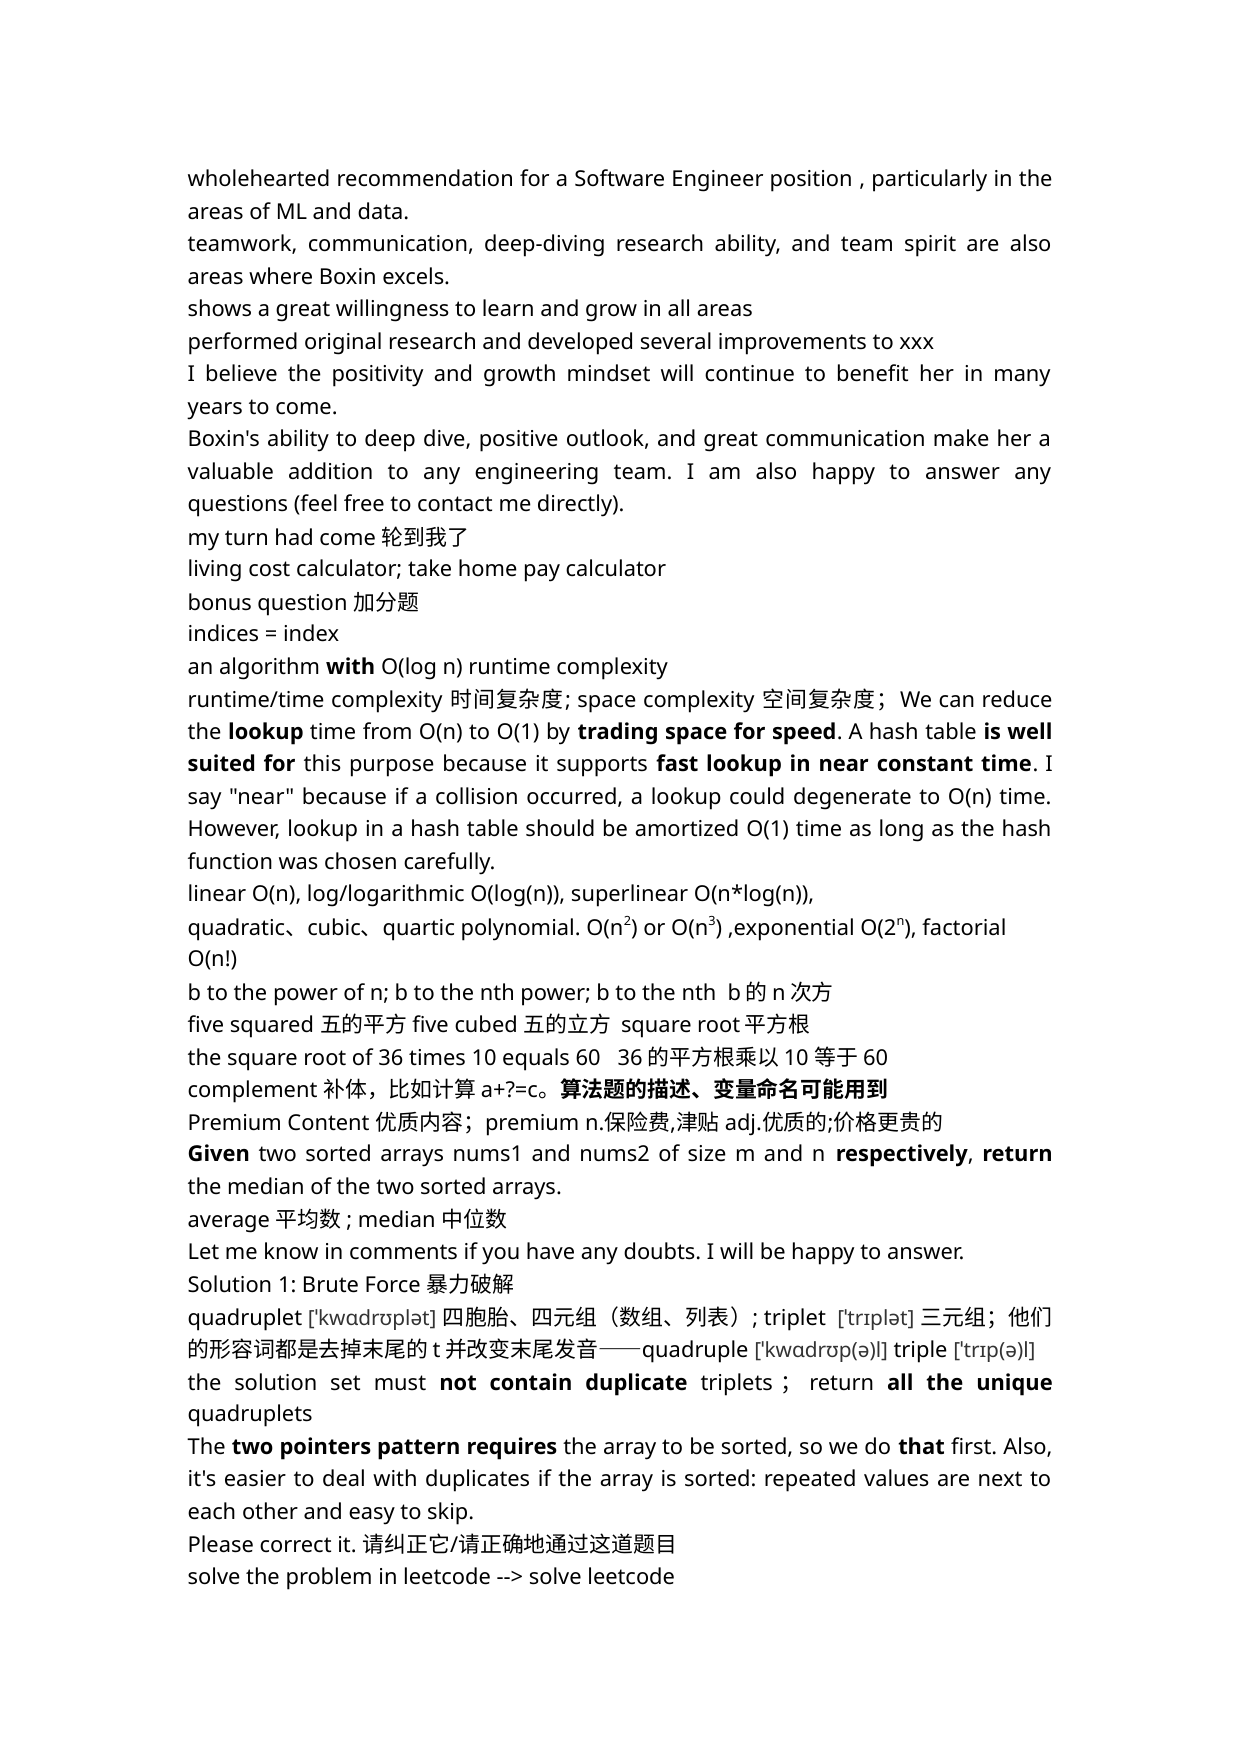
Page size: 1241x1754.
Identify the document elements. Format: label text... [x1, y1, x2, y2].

text b to the power of n; b to the nth power; b to the nth b的n次方 [187, 974, 1053, 1007]
text Boxin's ability to deep dive, positive outlook, and great communication make her a valuable addition to any engineering team. I am also happy to answer any questions (feel free to contact me directly). [187, 422, 1053, 519]
text Given two sorted arrays nums1 and nums2 of size m and n respectively, return the median of the two sorted arrays. [187, 1137, 1053, 1202]
text shows a great willingness to learn and grow in all areas [187, 292, 1053, 324]
text Please correct it. 请纠正它/请正确地通过这道题目 [187, 1527, 1053, 1559]
text the solution set must not contain duplicate triplets；return all the unique quadruplets [187, 1364, 1053, 1429]
text indices = index [187, 617, 1053, 649]
text solve the problem in leetcode --> solve leetcode [187, 1559, 1053, 1592]
text Let me know in comments if you have any doubts. I will be happy to answer. [187, 1234, 1053, 1267]
text Premium Content 优质内容；premium n.保险费,津贴 adj.优质的;价格更贵的 [187, 1104, 1053, 1137]
text teamwork, communication, deep-diving research ability, and team spirit are also areas where Boxin excels. [187, 227, 1053, 292]
text Solution 1: Brute Force 暴力破解 [187, 1267, 1053, 1299]
text The two pointers pattern requires the array to be sorted, so we do that first. Also, it's easier to deal with duplicates if the array is sorted: repeated values are next to each other and easy to skip. [187, 1429, 1053, 1527]
text average 平均数 ; median 中位数 [187, 1202, 1053, 1234]
text quadruplet [ˈkwɑdrʊplət] 四胞胎、四元组（数组、列表）; triplet [ˈtrɪplət] 三元组；他们的形容词都是去掉末尾的t并改变末尾发音——quadruple [ˈkwɑdrʊp(ə)l] triple [ˈtrɪp(ə)l] [187, 1299, 1053, 1364]
text my turn had come 轮到我了 [187, 519, 1053, 552]
text complement 补体，比如计算a+?=c。算法题的描述、变量命名可能用到 [187, 1072, 1053, 1104]
text an algorithm with O(log n) runtime complexity [187, 649, 1053, 682]
text five squared 五的平方 five cubed 五的立方 square root平方根 [187, 1007, 1053, 1039]
text linear O(n), log/logarithmic O(log(n)), superlinear O(n*log(n)), quadratic、cubic、quartic polynomial. O(n2) or O(n3) ,exponential O(2n), factorial O(n!) [187, 877, 1053, 974]
text bonus question 加分题 [187, 584, 1053, 617]
text I believe the positivity and growth mindset will continue to benefit her in many years to come. [187, 357, 1053, 422]
text runtime/time complexity 时间复杂度; space complexity 空间复杂度；We can reduce the lookup time from O(n) to O(1) by trading space for speed. A hash table is well suited for this purpose because it supports fast lookup in near constant time. I say "near" because if a collision occurred, a lookup could degenerate to O(n) time. However, lookup in a hash table should be amortized O(1) time as long as the hash function was chosen carefully. [187, 682, 1053, 877]
text living cost calculator; take home pay calculator [187, 552, 1053, 584]
text the square root of 36 times 10 equals 60 36的平方根乘以 10 等于 60 [187, 1039, 1053, 1072]
text performed original research and developed several improvements to xxx [187, 324, 1053, 357]
